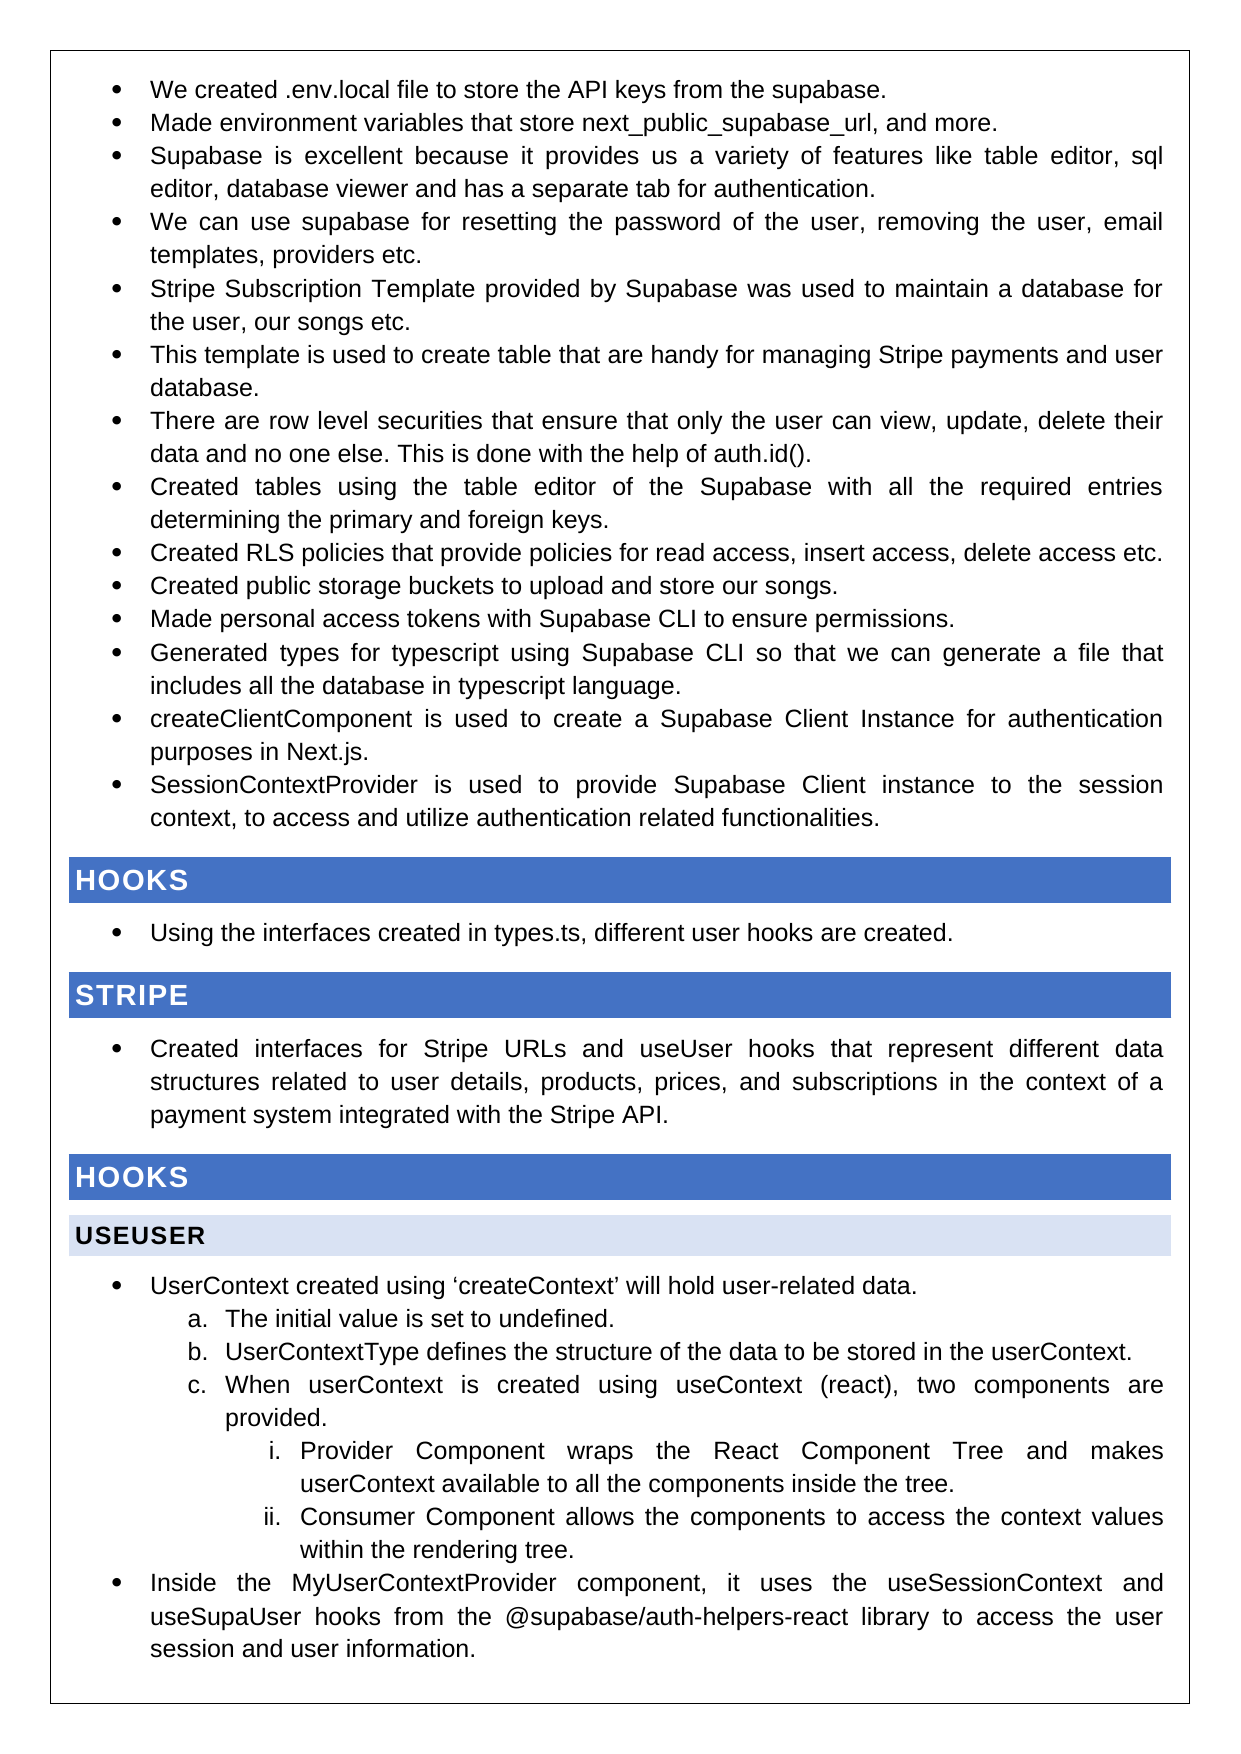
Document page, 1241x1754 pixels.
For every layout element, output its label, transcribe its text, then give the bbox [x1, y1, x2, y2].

list Created tables using the table editor of the Supabase with all the required entries determining the primary and foreign keys. [112, 472, 1165, 534]
list Using the interfaces created in types.ts, different user hooks are created. [112, 918, 1165, 947]
list Consumer Component allows the components to access the context values within the rendering tree. [281, 1502, 1165, 1564]
list This template is used to create table that are handy for managing Stripe payments and user database. [112, 340, 1165, 402]
list createClientComponent is used to create a Supabase Client Instance for authentication purposes in Next.js. [112, 704, 1165, 766]
list We created .env.local file to store the API keys from the supabase. [112, 75, 1165, 104]
list Provider Component wraps the React Component Tree and makes userContext available to all the components inside the tree. [281, 1436, 1165, 1498]
subtitle useuser [75, 1221, 1165, 1250]
list Created public storage buckets to upload and store our songs. [112, 571, 1165, 600]
list Made personal access tokens with Supabase CLI to ensure permissions. [112, 604, 1165, 633]
list Created interfaces for Stripe URLs and useUser hooks that represent different data structures related to user details, products, prices, and subscriptions in the context of a payment system integrated with the Stripe API. [112, 1034, 1165, 1128]
list UserContext created using ‘createContext’ will hold user-related data. [112, 1271, 1165, 1300]
list Generated types for typescript using Supabase CLI so that we can generate a file that includes all the database in typescript language. [112, 637, 1165, 699]
list Made environment variables that store next_public_supabase_url, and more. [112, 108, 1165, 137]
subtitle hooks [75, 1160, 1165, 1193]
subtitle stripe [75, 979, 1165, 1012]
list Created RLS policies that provide policies for read access, insert access, delete access etc. [112, 538, 1165, 567]
list UserContextType defines the structure of the data to be stored in the userContext. [187, 1337, 1165, 1366]
list When userContext is created using useContext (react), two components are provided. [187, 1370, 1165, 1432]
list The initial value is set to undefined. [187, 1304, 1165, 1333]
list Stripe Subscription Template provided by Supabase was used to maintain a database for the user, our songs etc. [112, 273, 1165, 335]
list We can use supabase for resetting the password of the user, removing the user, email templates, providers etc. [112, 207, 1165, 269]
list SessionContextProvider is used to provide Supabase Client instance to the session context, to access and utilize authentication related functionalities. [112, 770, 1165, 832]
subtitle hooks [75, 863, 1165, 897]
